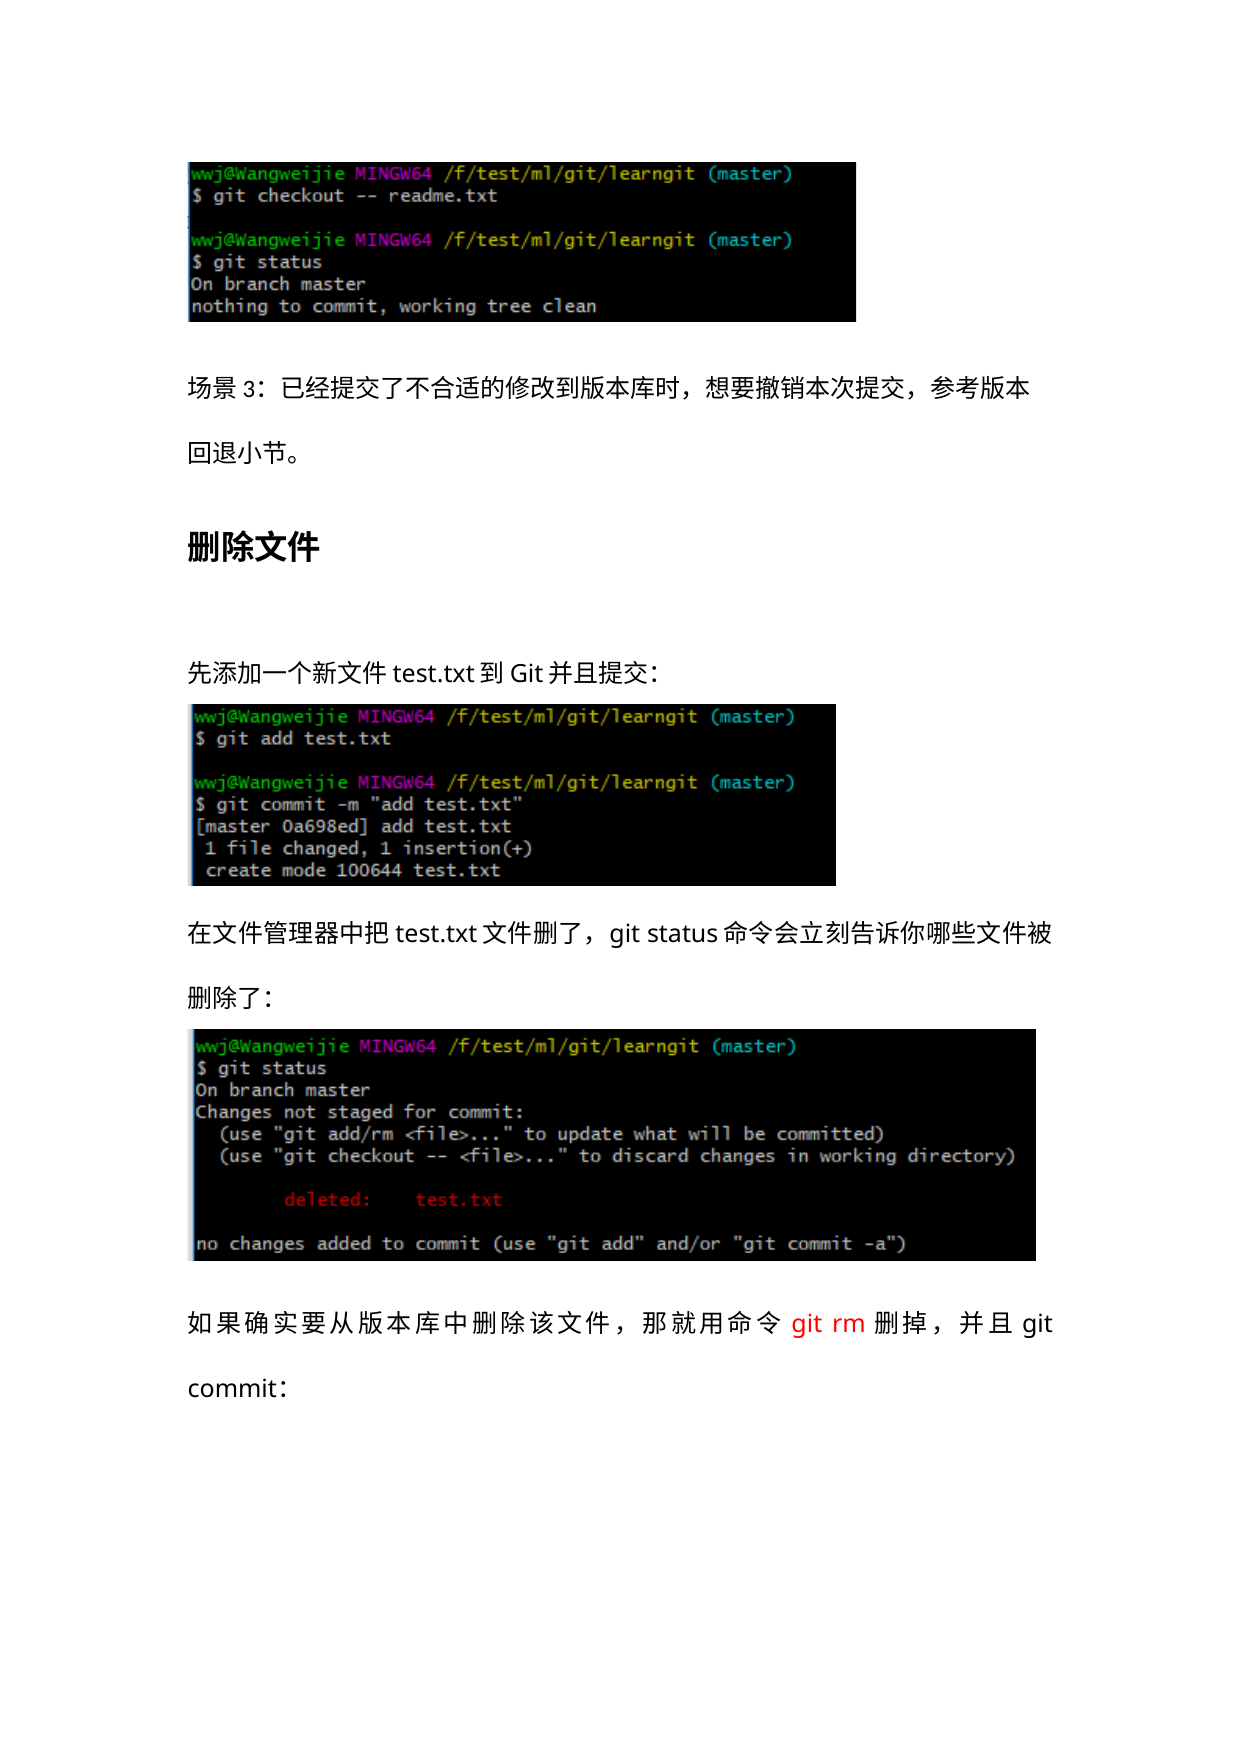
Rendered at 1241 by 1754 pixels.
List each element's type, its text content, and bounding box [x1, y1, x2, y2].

text 如果确实要从版本库中删除该文件，那就用命令git rm删掉，并且git commit： [187, 1289, 1053, 1419]
text 先添加一个新文件test.txt到Git并且提交： [187, 639, 1053, 704]
subtitle 删除文件 [187, 513, 1053, 578]
picture [187, 704, 836, 886]
text 在文件管理器中把test.txt文件删了，git status命令会立刻告诉你哪些文件被删除了： [187, 899, 1053, 1029]
picture [187, 162, 857, 322]
picture [187, 1029, 1036, 1261]
text 场景3：已经提交了不合适的修改到版本库时，想要撤销本次提交，参考版本回退小节。 [187, 354, 1053, 484]
